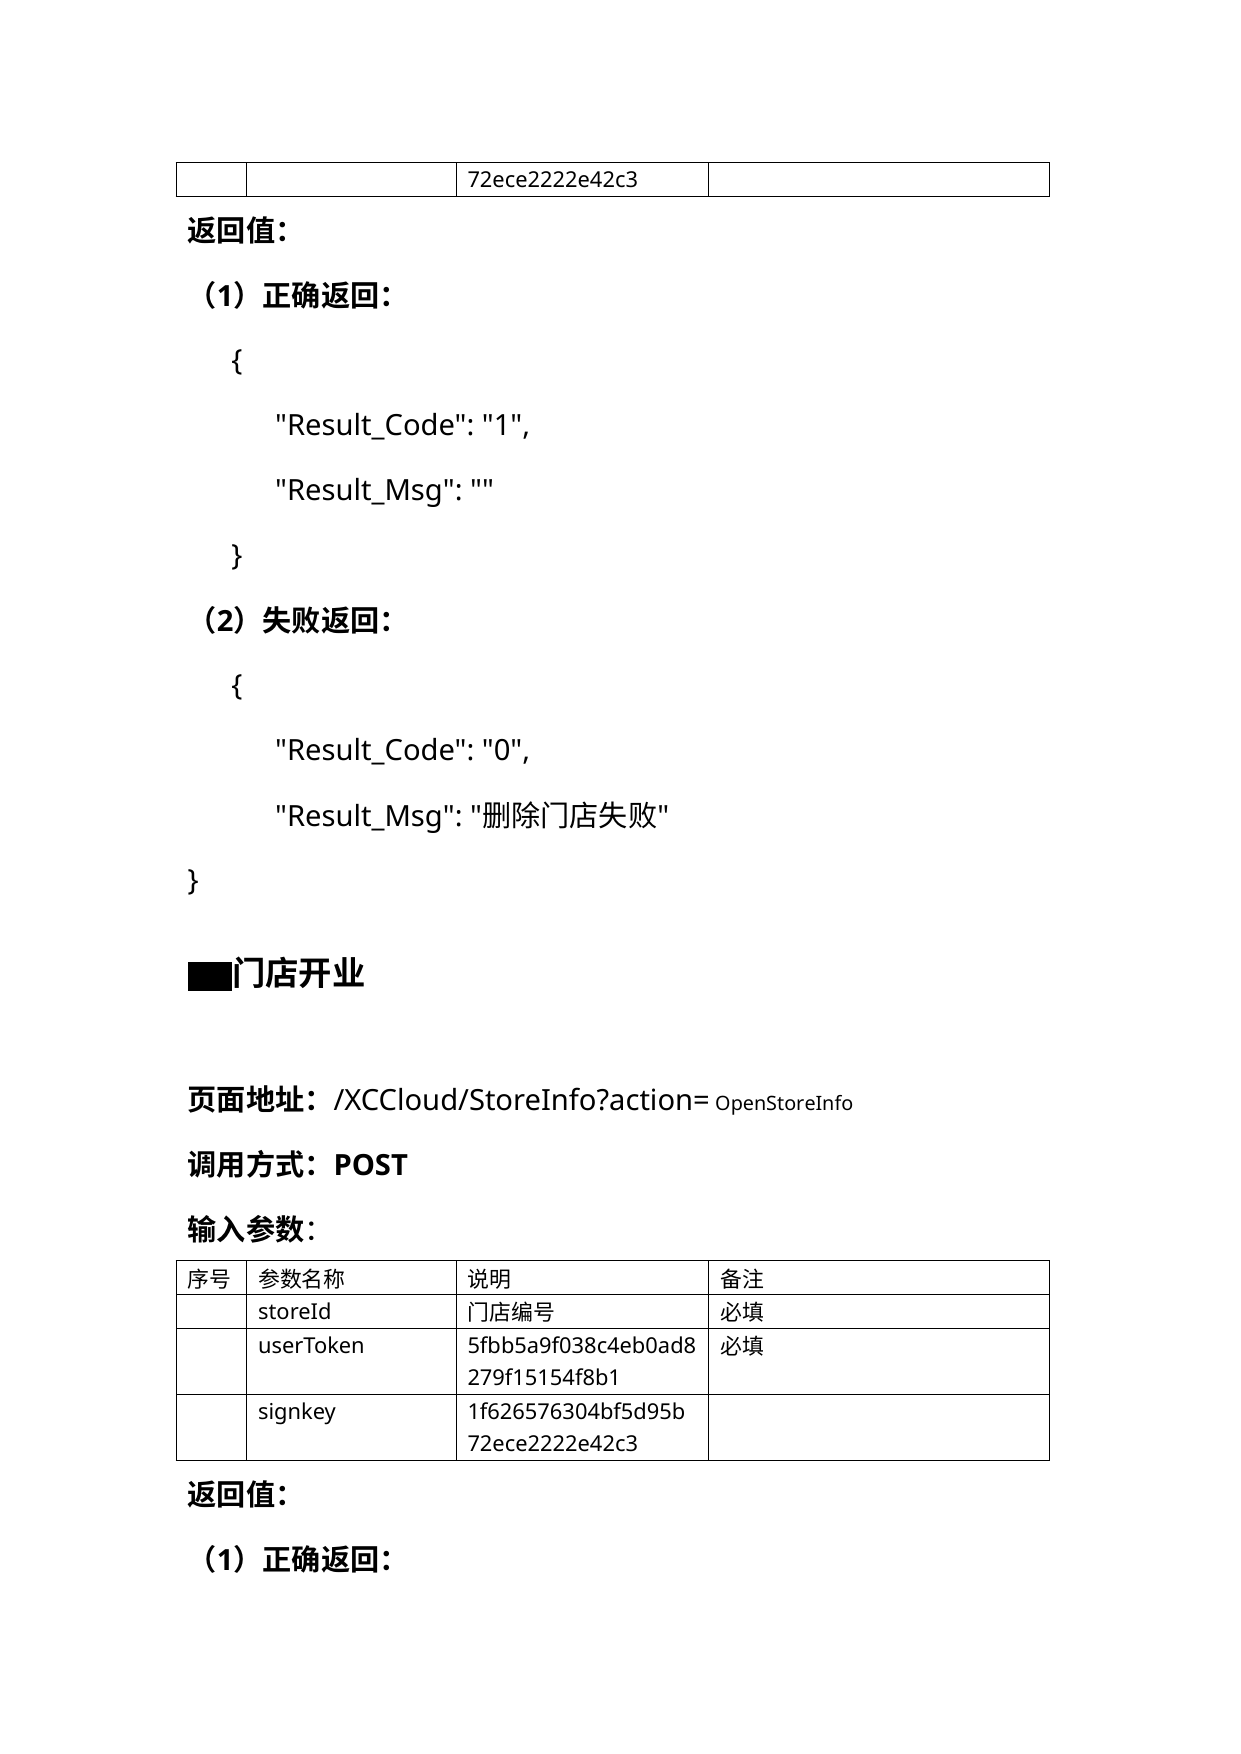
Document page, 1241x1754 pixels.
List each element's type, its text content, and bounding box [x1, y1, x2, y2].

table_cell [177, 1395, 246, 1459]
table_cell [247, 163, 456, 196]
text 返回值： [187, 197, 1053, 262]
text } [187, 847, 1053, 912]
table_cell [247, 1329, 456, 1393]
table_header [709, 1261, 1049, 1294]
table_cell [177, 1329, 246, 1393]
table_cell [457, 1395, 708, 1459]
text "Result_Msg": "删除门店失败" [231, 782, 1053, 847]
text （2）失败返回： [187, 587, 1053, 652]
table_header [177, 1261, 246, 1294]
text 返回值： [187, 1461, 1053, 1526]
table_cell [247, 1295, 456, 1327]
text { [231, 652, 1053, 717]
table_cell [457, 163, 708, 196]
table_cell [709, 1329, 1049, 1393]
text 调用方式：POST [187, 1130, 1053, 1195]
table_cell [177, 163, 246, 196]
text "Result_Msg": "" [231, 457, 1053, 522]
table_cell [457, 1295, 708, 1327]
text { [231, 327, 1053, 392]
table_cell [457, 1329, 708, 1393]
text （1）正确返回： [187, 262, 1053, 327]
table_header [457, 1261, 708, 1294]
text 输入参数： [187, 1195, 1053, 1260]
text 页面地址：/XCCloud/StoreInfo?action= OpenStoreInfo [187, 1065, 1053, 1130]
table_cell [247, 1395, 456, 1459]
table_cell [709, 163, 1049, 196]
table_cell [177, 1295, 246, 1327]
text "Result_Code": "0", [231, 717, 1053, 782]
text "Result_Code": "1", [231, 392, 1053, 457]
text } [231, 522, 1053, 587]
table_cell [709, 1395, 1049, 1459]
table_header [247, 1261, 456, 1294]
text （1）正确返回： [187, 1526, 1053, 1591]
subtitle 门店开业 [187, 939, 1053, 1004]
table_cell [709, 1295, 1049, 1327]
